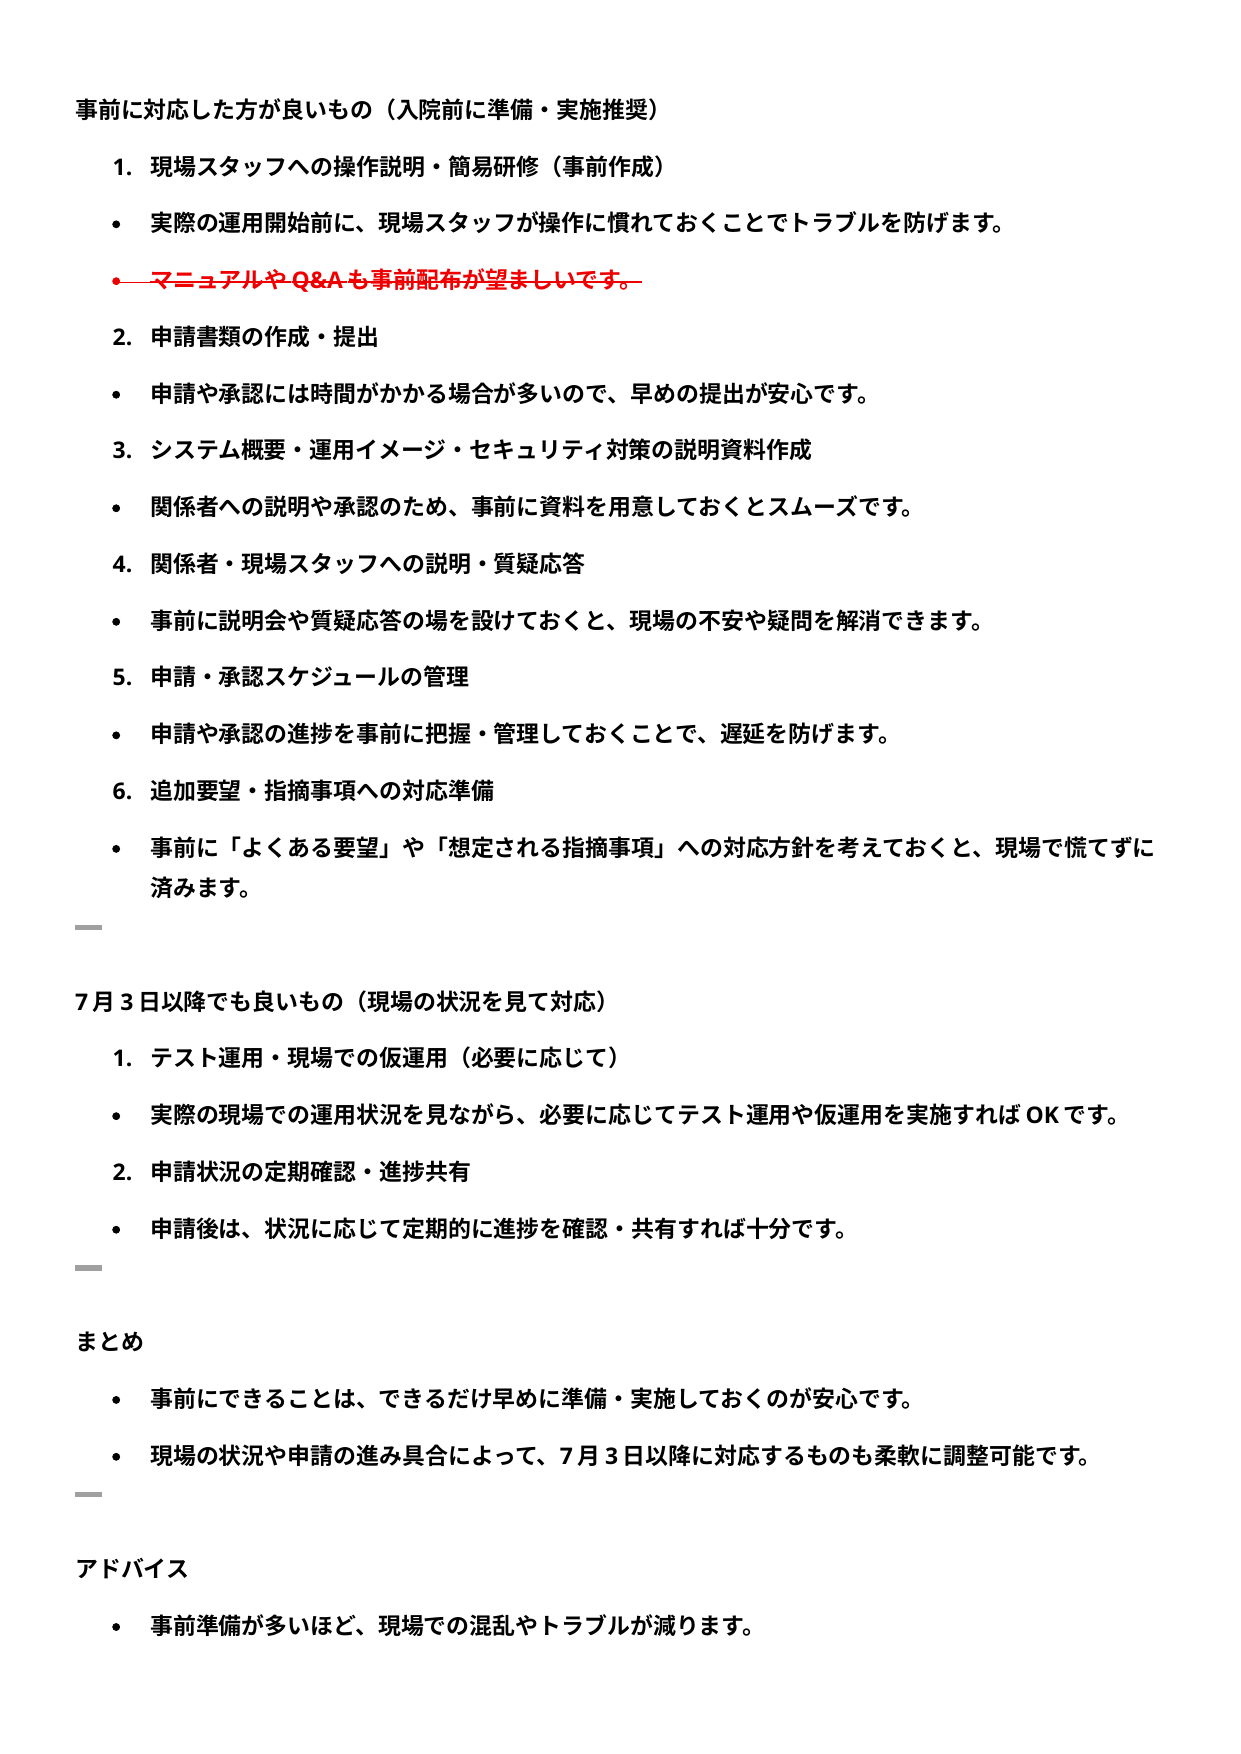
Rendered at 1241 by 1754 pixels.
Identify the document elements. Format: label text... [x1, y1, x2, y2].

list 現場の状況や申請の進み具合によって、7月3日以降に対応するものも柔軟に調整可能です。 [112, 1435, 1165, 1473]
list 申請書類の作成・提出 [112, 317, 1165, 354]
text まとめ [75, 1322, 1165, 1359]
list 申請後は、状況に応じて定期的に進捗を確認・共有すれば十分です。 [112, 1208, 1165, 1246]
list 事前に説明会や質疑応答の場を設けておくと、現場の不安や疑問を解消できます。 [112, 600, 1165, 638]
text 事前に対応した方が良いもの（入院前に準備・実施推奨） [75, 89, 1165, 127]
list 事前に「よくある要望」や「想定される指摘事項」への対応方針を考えておくと、現場で慌てずに済みます。 [112, 827, 1165, 905]
list システム概要・運用イメージ・セキュリティ対策の説明資料作成 [112, 430, 1165, 468]
list 申請状況の定期確認・進捗共有 [112, 1152, 1165, 1189]
list マニュアルやQ&Aも事前配布が望ましいです。 [112, 260, 1165, 297]
list 申請・承認スケジュールの管理 [112, 657, 1165, 695]
list 関係者への説明や承認のため、事前に資料を用意しておくとスムーズです。 [112, 487, 1165, 524]
list 現場スタッフへの操作説明・簡易研修（事前作成） [112, 146, 1165, 184]
text 7月3日以降でも良いもの（現場の状況を見て対応） [75, 981, 1165, 1019]
list 実際の運用開始前に、現場スタッフが操作に慣れておくことでトラブルを防げます。 [112, 203, 1165, 241]
list 関係者・現場スタッフへの説明・質疑応答 [112, 544, 1165, 581]
list 実際の現場での運用状況を見ながら、必要に応じてテスト運用や仮運用を実施すればOKです。 [112, 1095, 1165, 1132]
list 追加要望・指摘事項への対応準備 [112, 771, 1165, 808]
list 事前準備が多いほど、現場での混乱やトラブルが減ります。 [112, 1606, 1165, 1643]
list 事前にできることは、できるだけ早めに準備・実施しておくのが安心です。 [112, 1379, 1165, 1416]
list 申請や承認の進捗を事前に把握・管理しておくことで、遅延を防げます。 [112, 714, 1165, 751]
text アドバイス [75, 1549, 1165, 1586]
list テスト運用・現場での仮運用（必要に応じて） [112, 1038, 1165, 1076]
list 申請や承認には時間がかかる場合が多いので、早めの提出が安心です。 [112, 373, 1165, 411]
